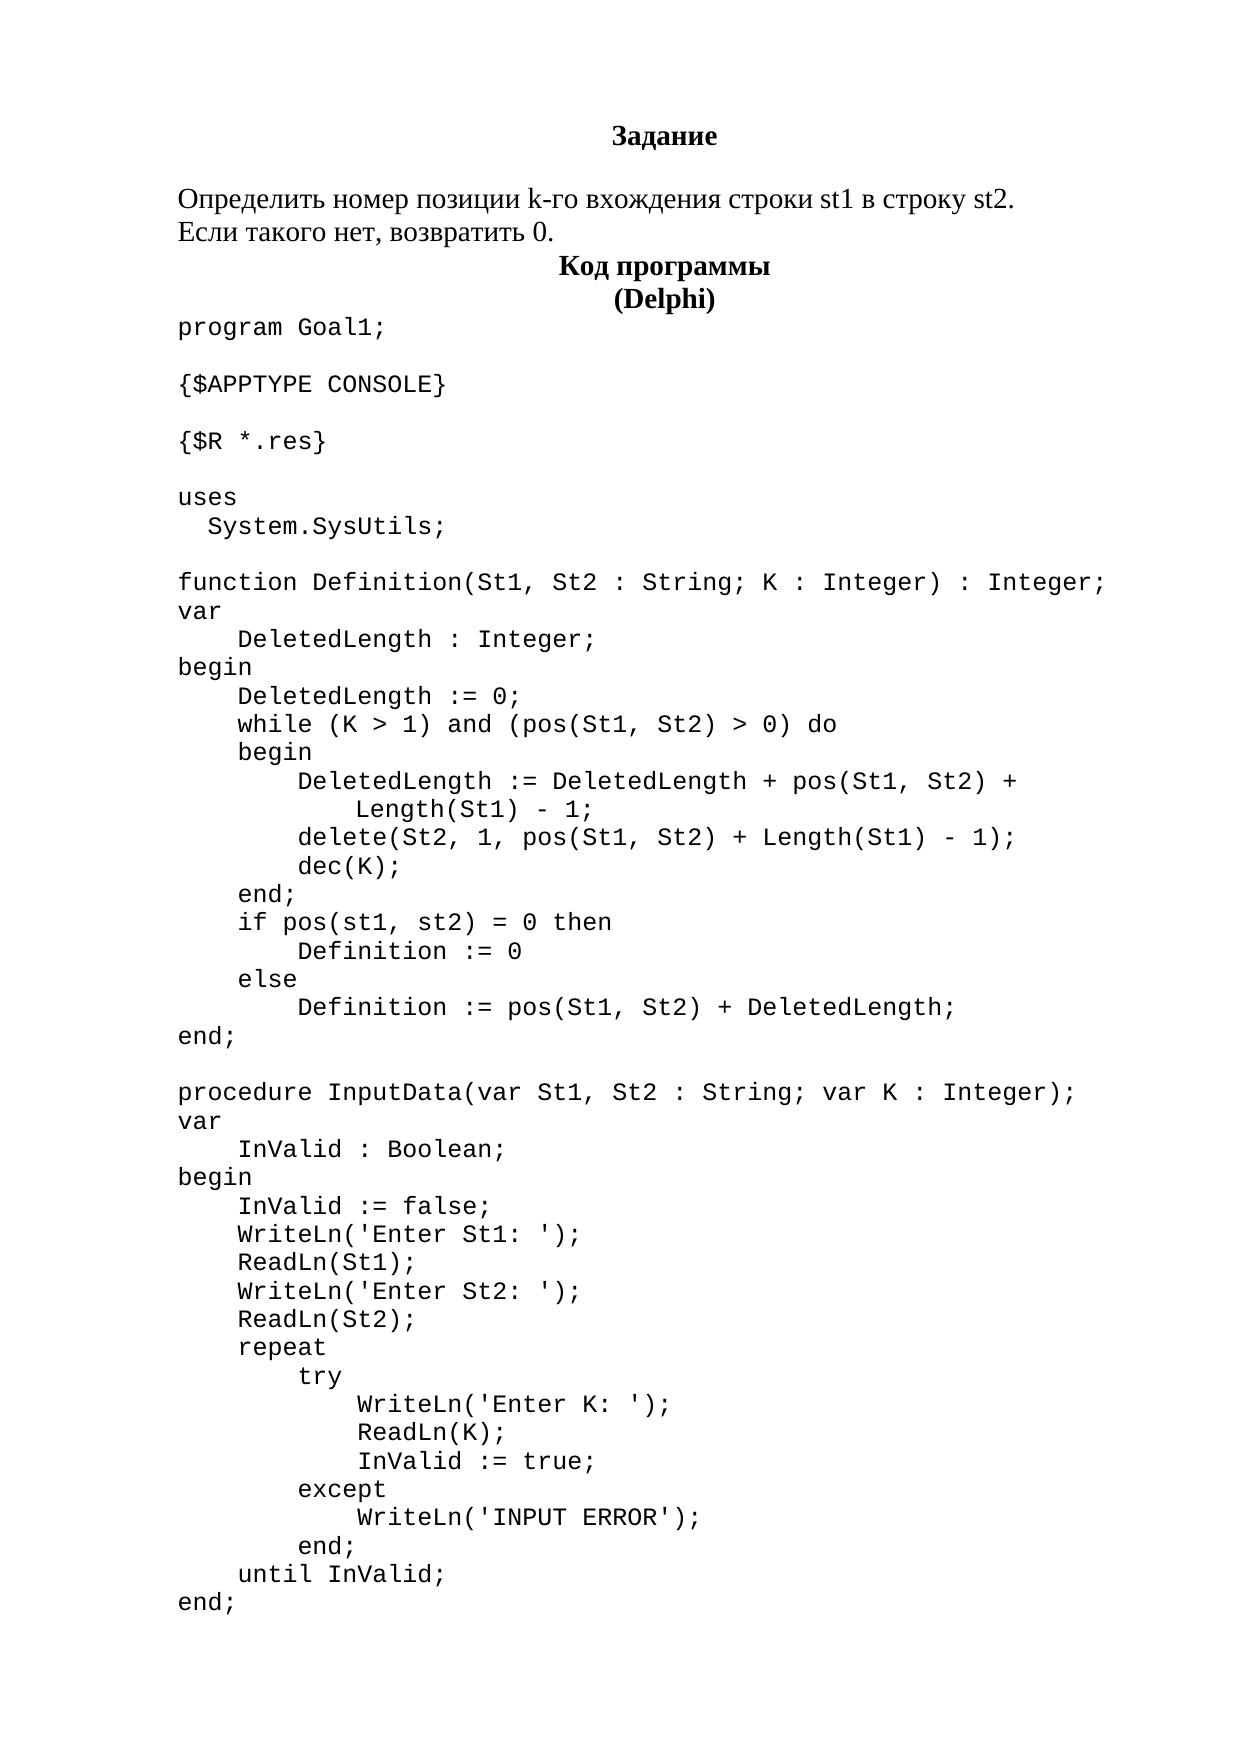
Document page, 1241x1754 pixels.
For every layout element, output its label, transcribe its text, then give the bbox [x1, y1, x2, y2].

text else [177, 967, 1152, 995]
text {$R *.res} [177, 428, 1152, 457]
text DeletedLength := 0; [177, 683, 1152, 712]
text (Delphi) [177, 281, 1152, 315]
text until InValid; [177, 1562, 1152, 1590]
text try [177, 1363, 1152, 1392]
text procedure InputData(var St1, St2 : String; var K : Integer); [177, 1080, 1152, 1108]
text end; [177, 882, 1152, 910]
text end; [177, 1533, 1152, 1562]
text {$APPTYPE CONSOLE} [177, 372, 1152, 400]
text Определить номер позиции k-го вхождения строки st1 в строку st2. [177, 181, 1152, 214]
text InValid := false; [177, 1193, 1152, 1222]
text ReadLn(St2); [177, 1307, 1152, 1335]
text except [177, 1477, 1152, 1505]
text uses [177, 485, 1152, 513]
text var [177, 598, 1152, 627]
text ReadLn(St1); [177, 1250, 1152, 1278]
text function Definition(St1, St2 : String; K : Integer) : Integer; [177, 570, 1152, 598]
text end; [177, 1590, 1152, 1618]
text dec(K); [177, 853, 1152, 882]
text end; [177, 1023, 1152, 1052]
text repeat [177, 1335, 1152, 1363]
text while (K > 1) and (pos(St1, St2) > 0) do [177, 712, 1152, 740]
text WriteLn('Enter St2: '); [177, 1278, 1152, 1307]
text begin [177, 740, 1152, 768]
text if pos(st1, st2) = 0 then [177, 910, 1152, 938]
text WriteLn('INPUT ERROR'); [177, 1505, 1152, 1533]
text program Goal1; [177, 315, 1152, 343]
text Код программы [177, 248, 1152, 281]
text ReadLn(K); [177, 1420, 1152, 1448]
text InValid : Boolean; [177, 1137, 1152, 1165]
text var [177, 1108, 1152, 1137]
text begin [177, 655, 1152, 683]
text delete(St2, 1, pos(St1, St2) + Length(St1) - 1); [177, 825, 1152, 853]
text Definition := pos(St1, St2) + DeletedLength; [177, 995, 1152, 1023]
text begin [177, 1165, 1152, 1193]
text System.SysUtils; [177, 513, 1152, 542]
text Length(St1) - 1; [177, 797, 1152, 825]
text DeletedLength : Integer; [177, 627, 1152, 655]
text Definition := 0 [177, 938, 1152, 967]
text Если такого нет, возвратить 0. [177, 214, 1152, 248]
text InValid := true; [177, 1448, 1152, 1477]
text WriteLn('Enter St1: '); [177, 1222, 1152, 1250]
text Задание [177, 118, 1152, 152]
text DeletedLength := DeletedLength + pos(St1, St2) + [177, 768, 1152, 797]
text WriteLn('Enter K: '); [177, 1392, 1152, 1420]
